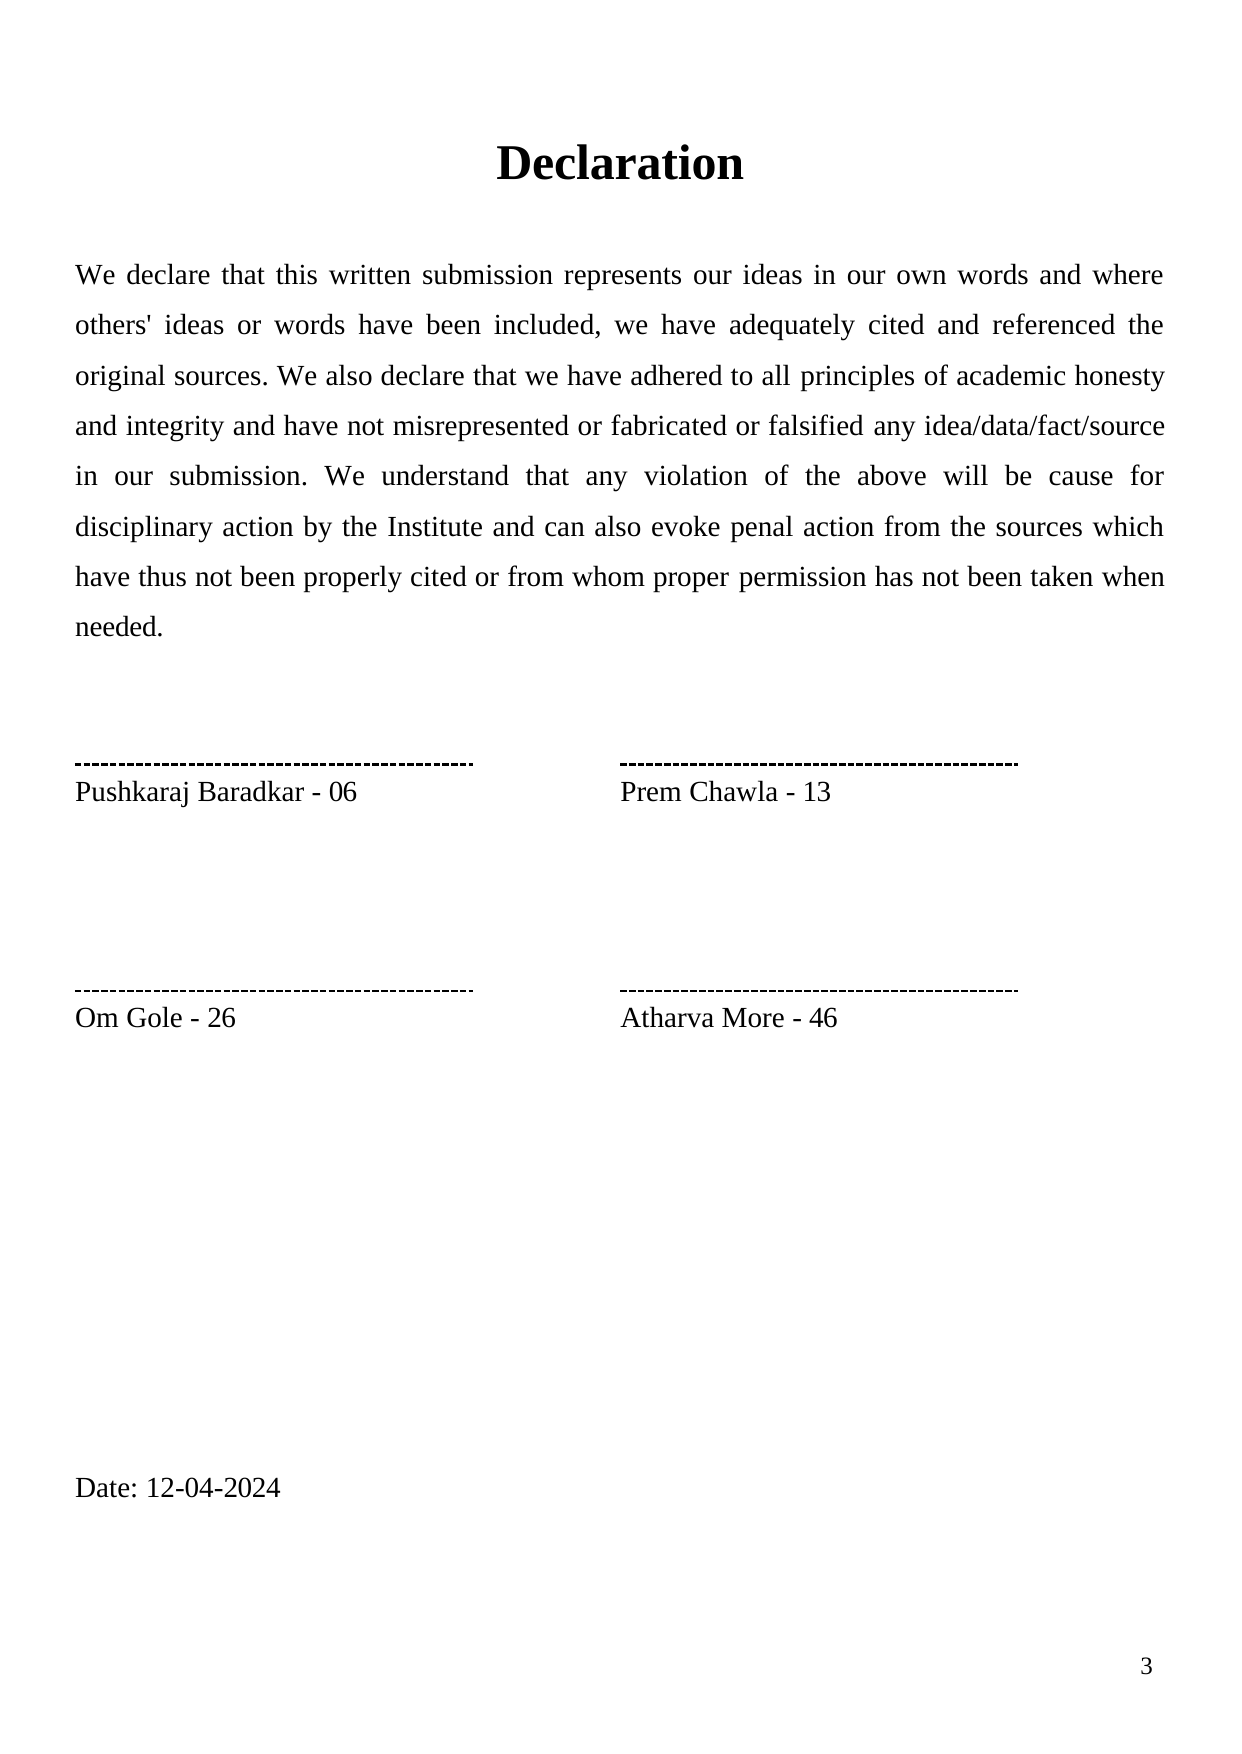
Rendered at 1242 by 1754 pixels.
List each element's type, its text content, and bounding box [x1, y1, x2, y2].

text Om Gole - 26 Atharva More - 46 [75, 1001, 1179, 1034]
text We declare that this written submission represents our ideas in our own words and where others' ideas or words have been included, we have adequately cited and referenced the original sources. We also declare that we have adhered to all principles of academic honesty and integrity and have not misrepresented or fabricated or falsified any idea/data/fact/source in our submission. We understand that any violation of the above will be cause for disciplinary action by the Institute and can also evoke penal action from the sources which have thus not been properly cited or from whom proper permission has not been taken when needed. [75, 257, 1165, 643]
text Declaration [61, 132, 1179, 190]
text Pushkaraj Baradkar - 06 Prem Chawla - 13 [75, 774, 1179, 807]
text Date: 12-04-2024 [75, 1470, 1179, 1504]
